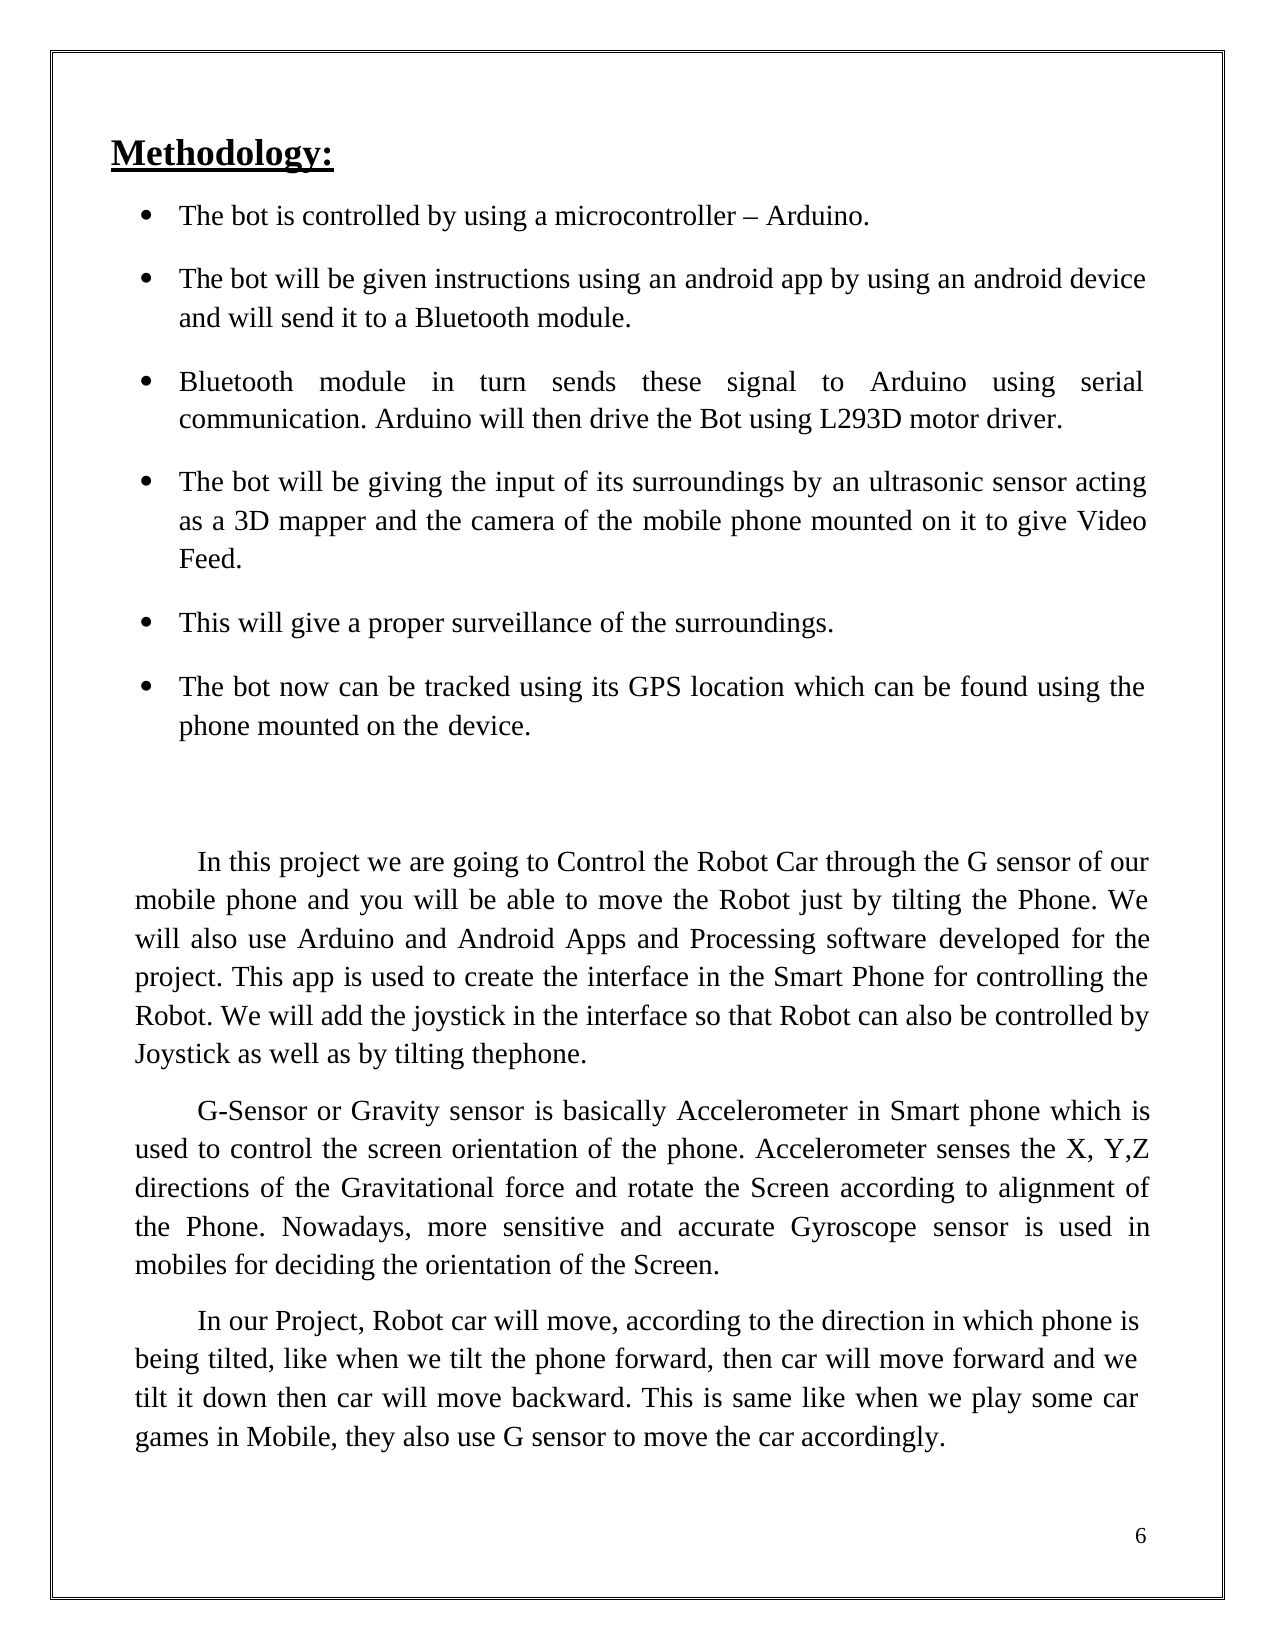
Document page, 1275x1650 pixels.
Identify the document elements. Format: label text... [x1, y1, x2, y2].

list The bot will be giving the input of its surroundings by an ultrasonic sensor acting as a 3D mapper and the camera of the mobile phone mounted on it to give Video Feed. [141, 464, 1147, 575]
list The bot is controlled by using a microcontroller – Arduino. [141, 198, 1171, 231]
text In our Project, Robot car will move, according to the direction in which phone is being tilted, like when we tilt the phone forward, then car will move forward and we tilt it down then car will move backward. This is same like when we play some car games in Mobile, they also use G sensor to move the car accordingly. [134, 1303, 1140, 1452]
list This will give a proper surveillance of the surroundings. [141, 605, 1171, 639]
subtitle Methodology: [111, 131, 1171, 174]
list Bluetooth module in turn sends these signal to Arduino using serial communication. Arduino will then drive the Bot using L293D motor driver. [141, 364, 1145, 435]
text In this project we are going to Control the Robot Car through the G sensor of our mobile phone and you will be able to move the Robot just by tilting the Phone. We will also use Arduino and Android Apps and Processing software developed for the project. This app is used to create the interface in the Smart Phone for controlling the Robot. We will add the joystick in the interface so that Robot can also be controlled by Joystick as well as by tilting thephone. [134, 844, 1150, 1070]
list The bot now can be tracked using its GPS location which can be found using the phone mounted on the device. [141, 669, 1146, 742]
list The bot will be given instructions using an android app by using an android device and will send it to a Bluetooth module. [141, 262, 1146, 334]
text G-Sensor or Gravity sensor is basically Accelerometer in Smart phone which is used to control the screen orientation of the phone. Accelerometer senses the X, Y,Z directions of the Gravitational force and rotate the Screen according to alignment of the Phone. Nowadays, more sensitive and accurate Gyroscope sensor is used in mobiles for deciding the orientation of the Screen. [134, 1093, 1151, 1281]
